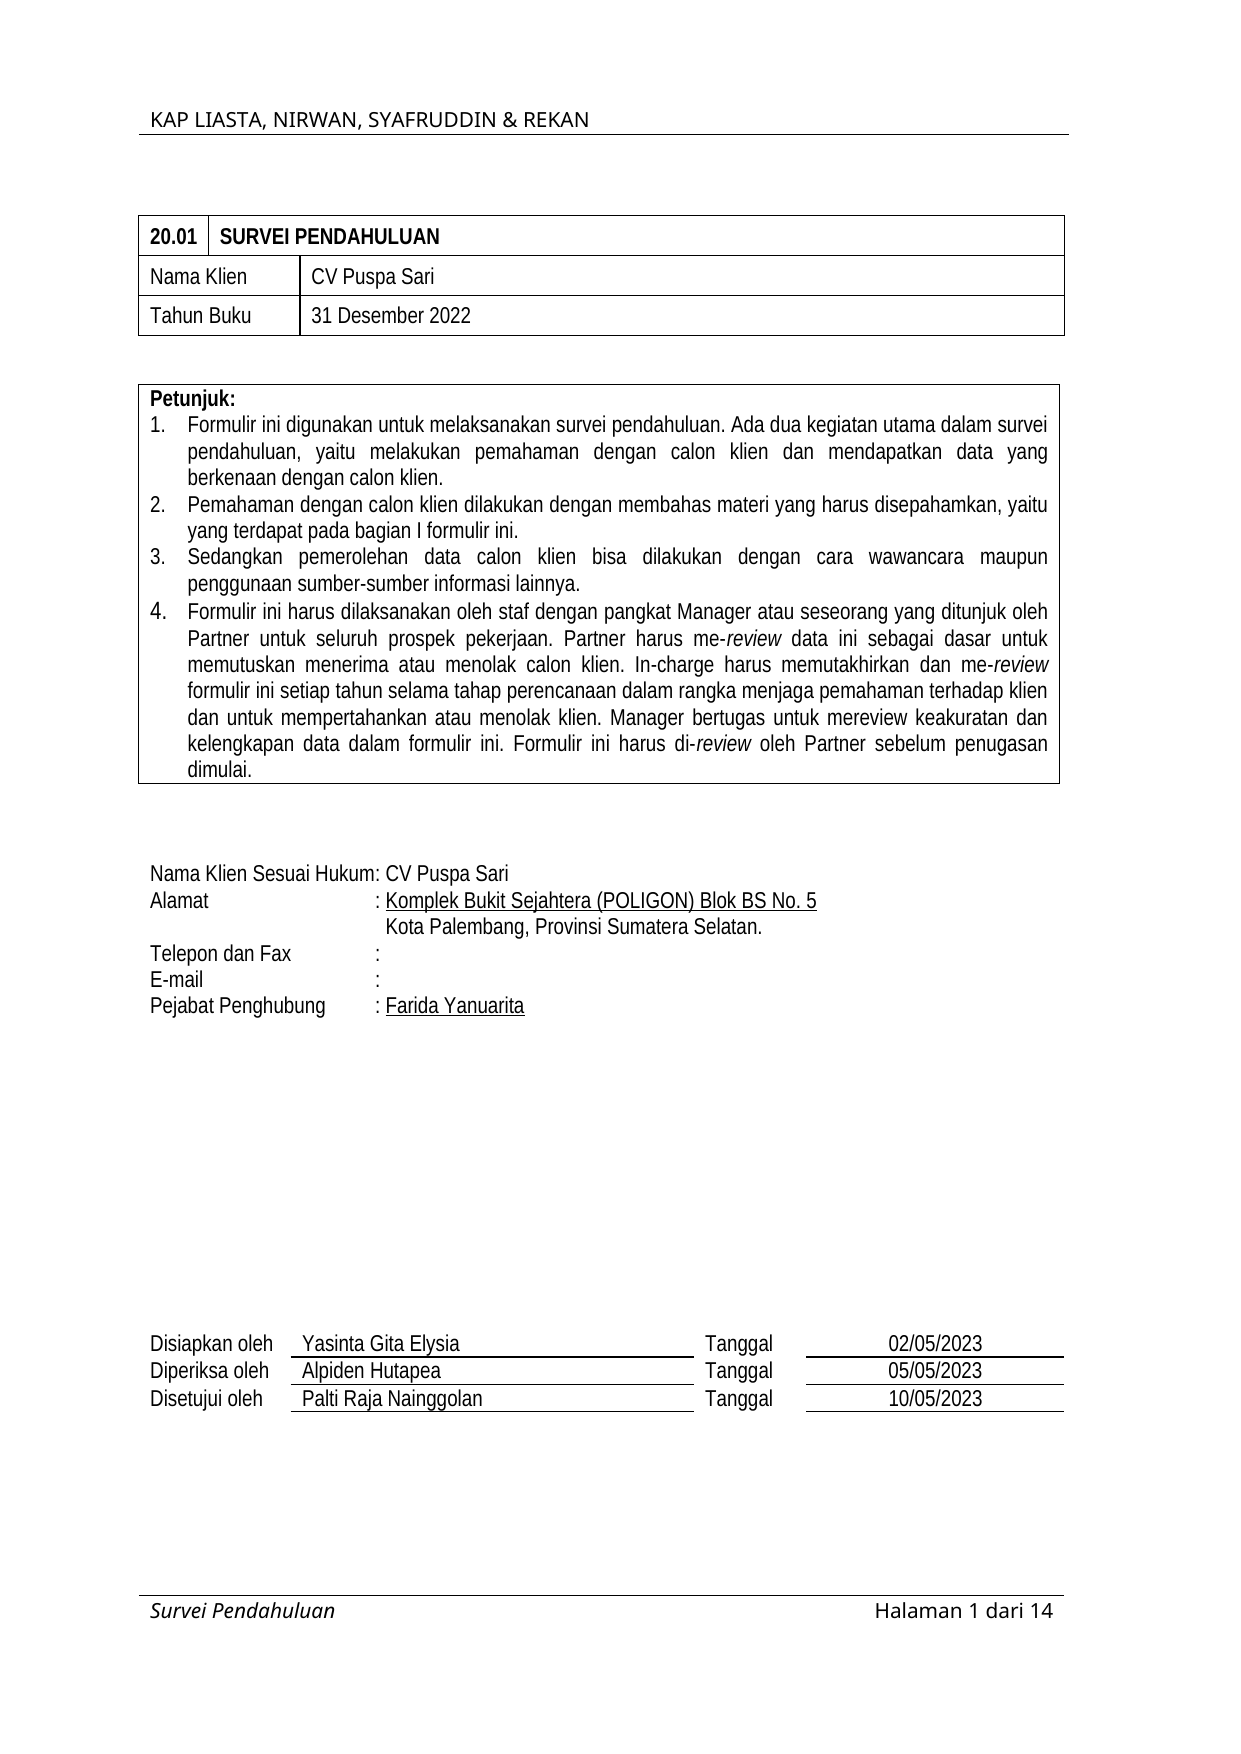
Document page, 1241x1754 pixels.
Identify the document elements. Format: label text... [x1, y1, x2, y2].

table_header Yasinta Gita Elysia [291, 1330, 694, 1356]
text Telepon dan Fax : [150, 939, 1090, 966]
table_header Tanggal [694, 1330, 806, 1356]
text E-mail : [150, 966, 1090, 992]
table_header 20.01 [139, 216, 208, 255]
text Pejabat Penghubung : Farida Yanuarita [150, 992, 1090, 1018]
table_cell Alpiden Hutapea [291, 1358, 694, 1384]
table_header Disiapkan oleh [139, 1330, 291, 1356]
table_cell Disetujui oleh [139, 1384, 291, 1411]
table_cell Nama Klien [139, 256, 299, 295]
table_header Petunjuk: Formulir ini digunakan untuk melaksanakan survei pendahuluan. Ada dua kegiatan utama dalam survei pendahuluan, yaitu melakukan pemahaman dengan calon klien dan mendapatkan data yang berkenaan dengan calon klien. Pemahaman dengan calon klien dilakukan dengan membahas materi yang harus disepahamkan, yaitu yang terdapat pada bagian I formulir ini. Sedangkan pemerolehan data calon klien bisa dilakukan dengan cara wawancara maupun penggunaan sumber-sumber informasi lainnya. Formulir ini harus dilaksanakan oleh staf dengan pangkat Manager atau seseorang yang ditunjuk oleh Partner untuk seluruh prospek pekerjaan. Partner harus me-review data ini sebagai dasar untuk memutuskan menerima atau menolak calon klien. In-charge harus memutakhirkan dan me-review formulir ini setiap tahun selama tahap perencanaan dalam rangka menjaga pemahaman terhadap klien dan untuk mempertahankan atau menolak klien. Manager bertugas untuk mereview keakuratan dan kelengkapan data dalam formulir ini. Formulir ini harus di-review oleh Partner sebelum penugasan dimulai. [139, 385, 1059, 783]
table_header 02/05/2023 [806, 1330, 1064, 1356]
table_cell 10/05/2023 [806, 1385, 1064, 1411]
table_header SURVEI PENDAHULUAN [209, 216, 1064, 255]
table_cell CV Puspa Sari [301, 256, 1064, 295]
text Kota Palembang, Provinsi Sumatera Selatan. [150, 913, 1090, 939]
table_cell Diperiksa oleh [139, 1356, 291, 1384]
table_cell Tanggal [694, 1356, 806, 1384]
text Alamat : Komplek Bukit Sejahtera (POLIGON) Blok BS No. 5 [150, 887, 1090, 913]
table_cell Tahun Buku [139, 296, 299, 335]
table_cell 31 Desember 2022 [301, 296, 1064, 335]
table_cell 05/05/2023 [806, 1358, 1064, 1384]
text Nama Klien Sesuai Hukum : CV Puspa Sari [150, 860, 1090, 887]
table_cell Tanggal [694, 1384, 806, 1411]
table_cell Palti Raja Nainggolan [291, 1385, 694, 1411]
